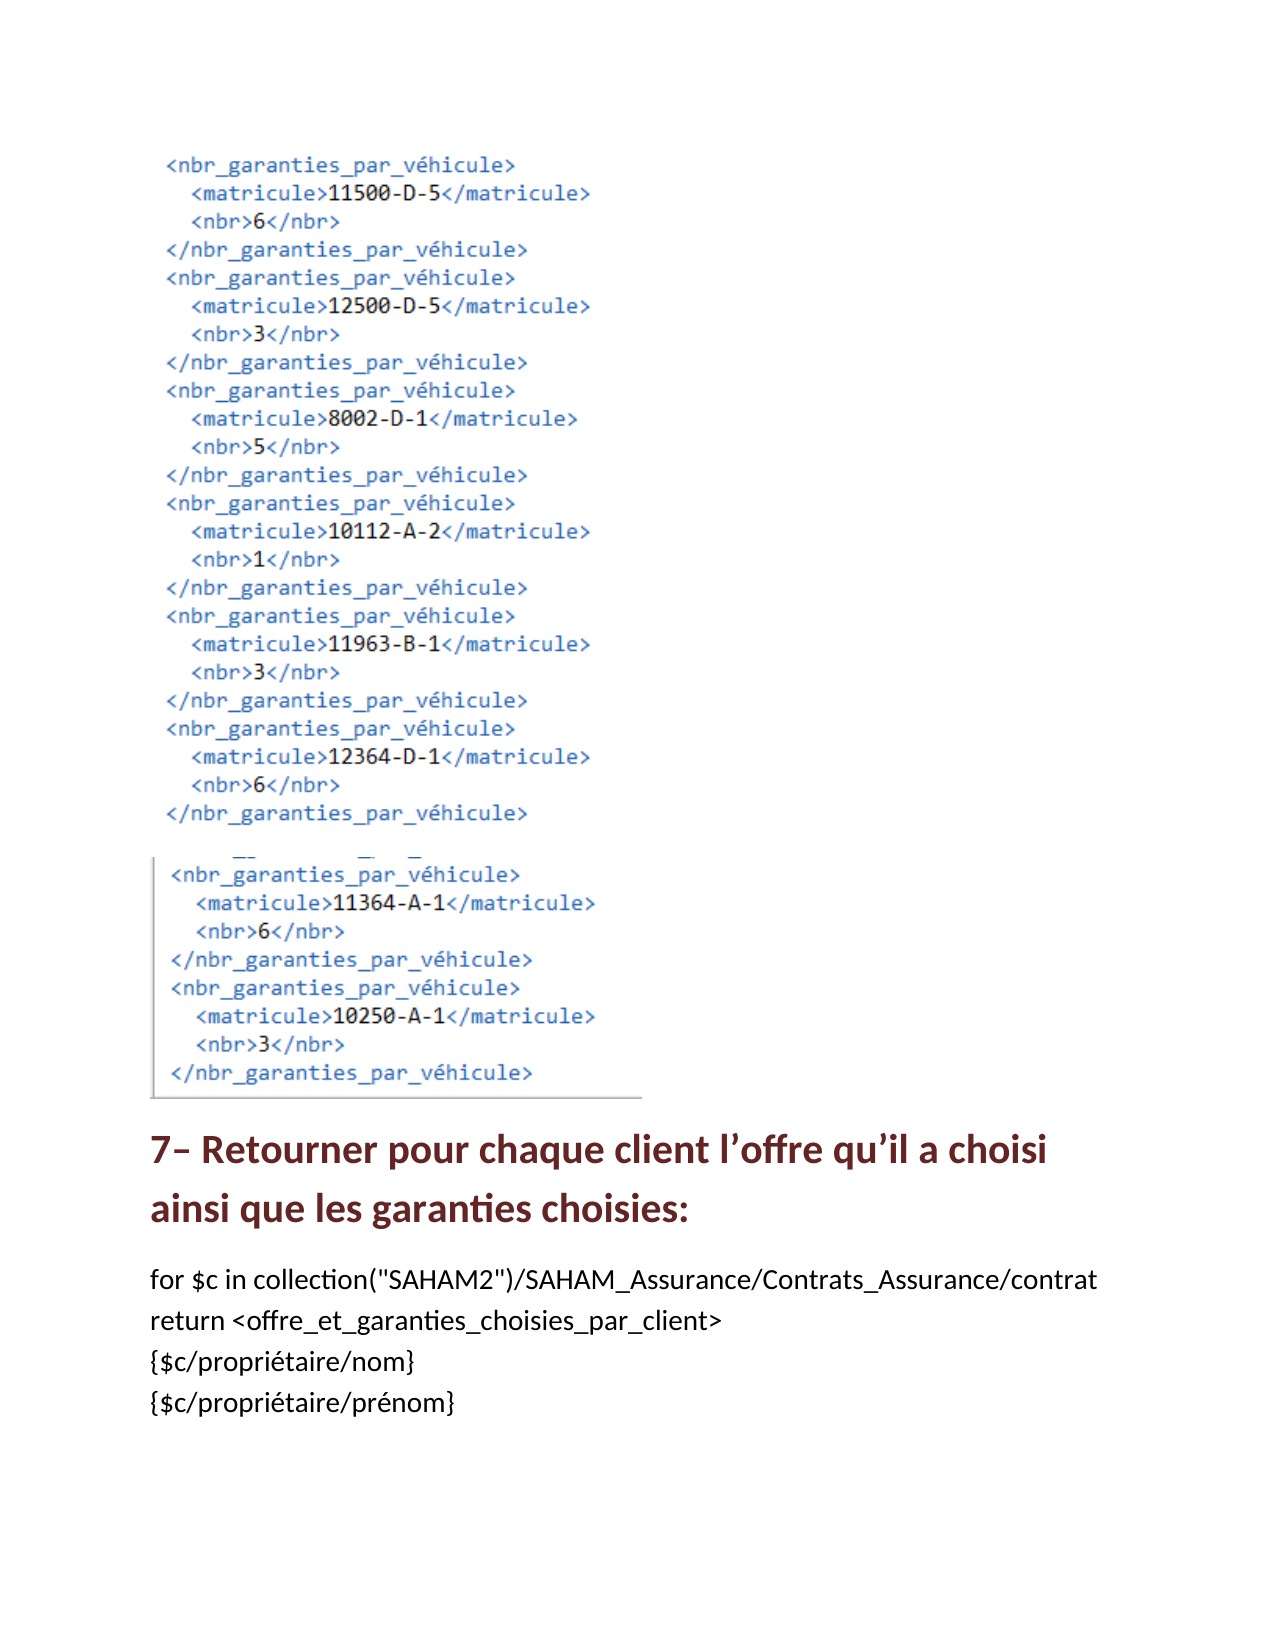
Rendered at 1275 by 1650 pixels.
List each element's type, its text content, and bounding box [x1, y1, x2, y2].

text return <offre_et_garanties_choisies_par_client> [150, 1302, 1125, 1338]
text {$c/propriétaire/nom} [150, 1343, 1125, 1379]
text {$c/propriétaire/prénom} [150, 1384, 1125, 1419]
picture [150, 150, 613, 833]
picture [150, 857, 643, 1099]
text for $c in collection("SAHAM2")/SAHAM_Assurance/Contrats_Assurance/contrat [150, 1261, 1125, 1297]
text 7– Retourner pour chaque client l’offre qu’il a choisi ainsi que les garanties choisies: [150, 1123, 1125, 1233]
